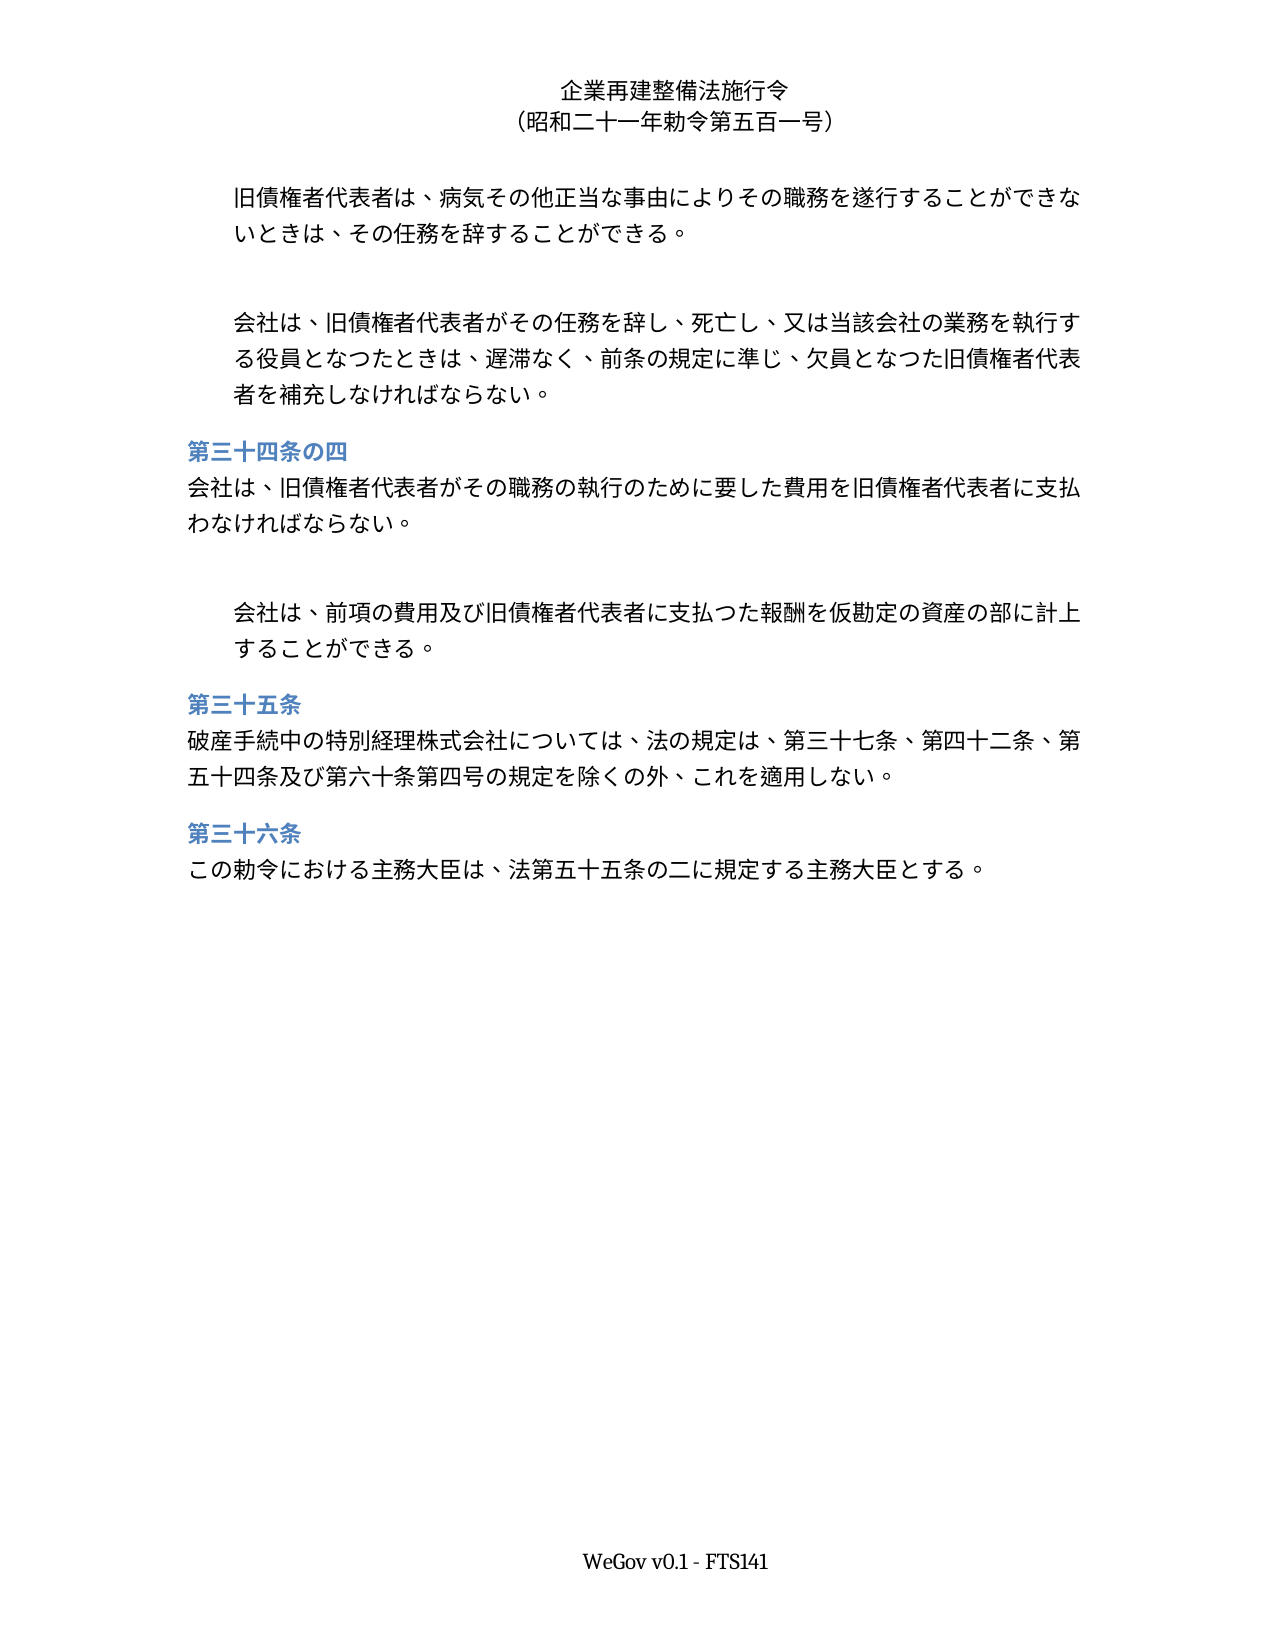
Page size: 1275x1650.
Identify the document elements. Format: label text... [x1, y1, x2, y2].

text 破産手続中の特別経理株式会社については、法の規定は、第三十七条、第四十二条、第五十四条及び第六十条第四号の規定を除くの外、これを適用しない。 [187, 725, 1087, 792]
text 会社は、前項の費用及び旧債権者代表者に支払つた報酬を仮勘定の資産の部に計上することができる。 [233, 597, 1087, 664]
text 旧債権者代表者は、病気その他正当な事由によりその職務を遂行することができないときは、その任務を辞することができる。 [233, 182, 1087, 249]
subtitle 第三十五条 [187, 689, 1087, 721]
subtitle 第三十六条 [187, 818, 1087, 849]
text 会社は、旧債権者代表者がその任務を辞し、死亡し、又は当該会社の業務を執行する役員となつたときは、遅滞なく、前条の規定に準じ、欠員となつた旧債権者代表者を補充しなければならない。 [233, 307, 1087, 410]
subtitle 第三十四条の四 [187, 436, 1087, 467]
text この勅令における主務大臣は、法第五十五条の二に規定する主務大臣とする。 [187, 854, 1087, 885]
text 会社は、旧債権者代表者がその職務の執行のために要した費用を旧債権者代表者に支払わなければならない。 [187, 472, 1087, 539]
